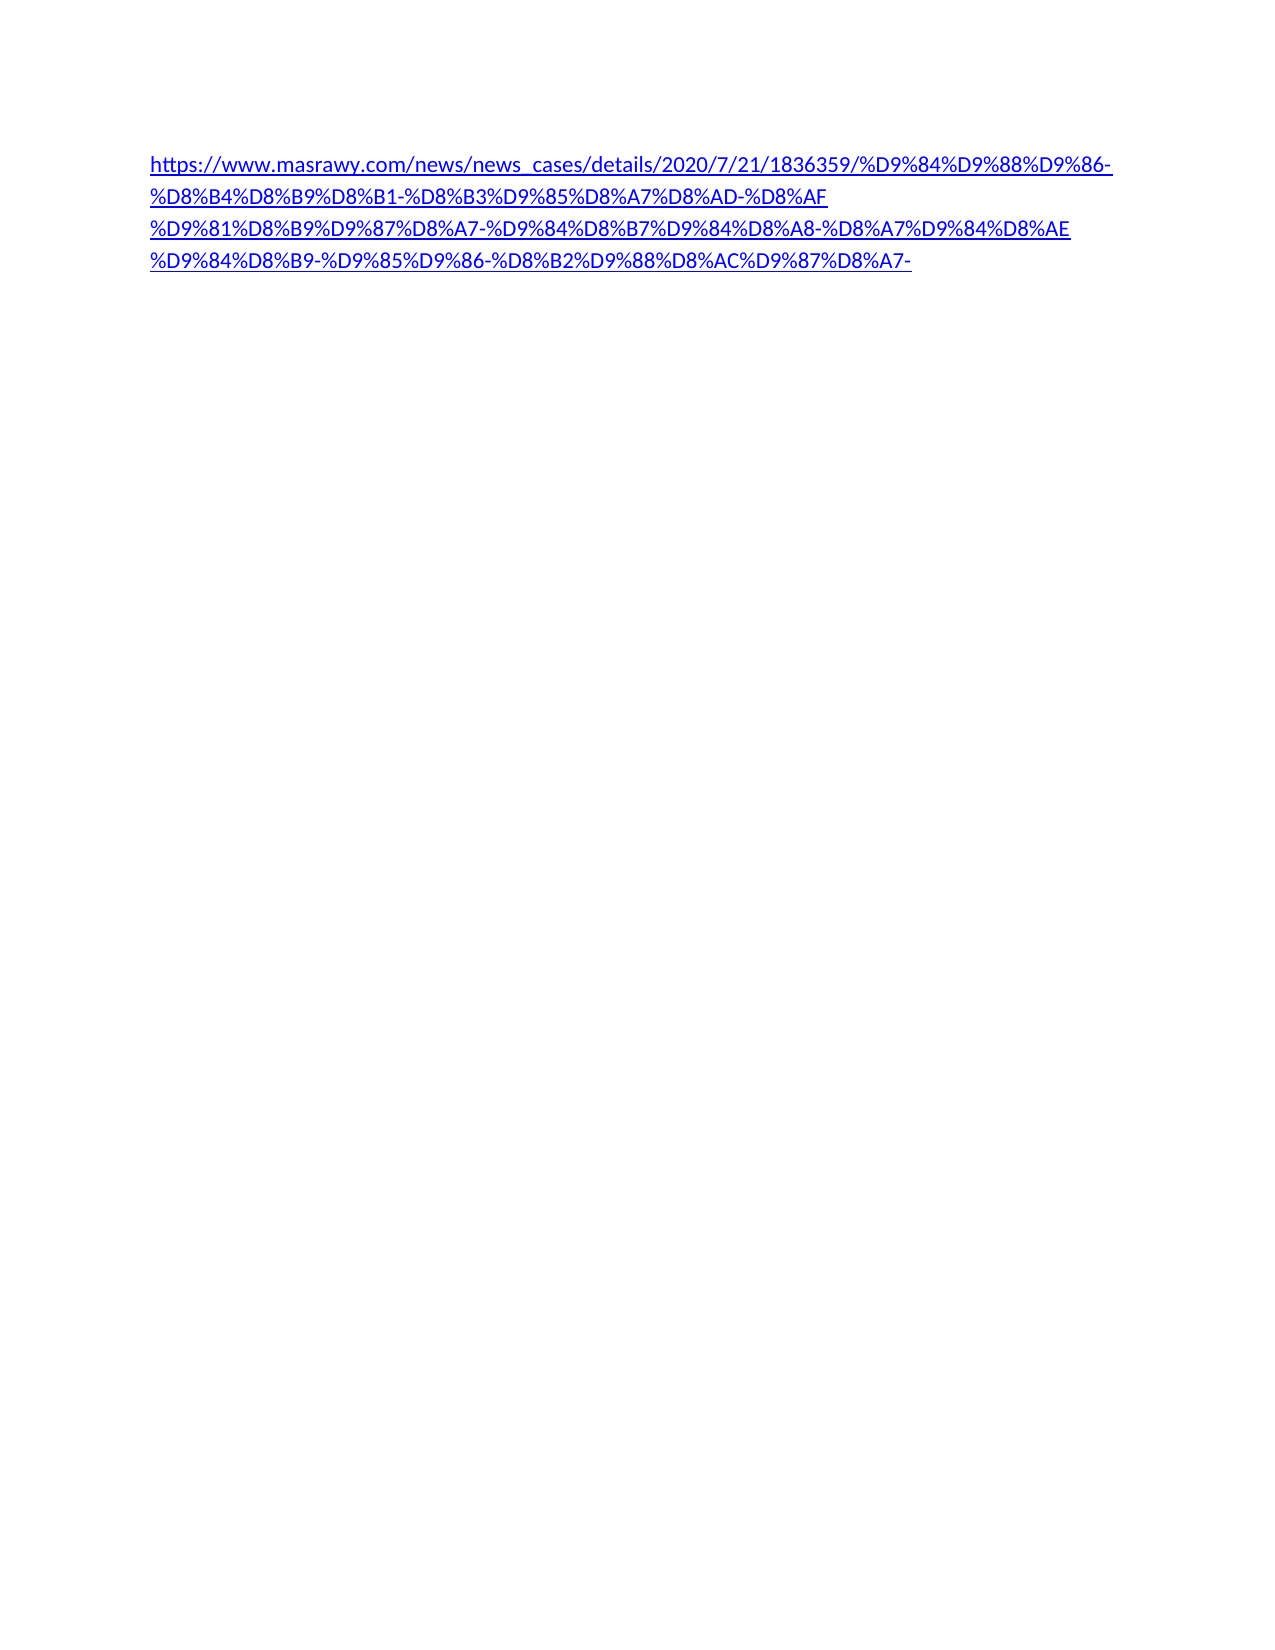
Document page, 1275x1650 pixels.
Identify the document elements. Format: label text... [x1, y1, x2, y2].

text https://www.masrawy.com/news/news_cases/details/2020/7/21/1836359/%D9%84%D9%88%D9%86-%D8%B4%D8%B9%D8%B1-%D8%B3%D9%85%D8%A7%D8%AD-%D8%AF%D9%81%D8%B9%D9%87%D8%A7-%D9%84%D8%B7%D9%84%D8%A8-%D8%A7%D9%84%D8%AE%D9%84%D8%B9-%D9%85%D9%86-%D8%B2%D9%88%D8%AC%D9%87%D8%A7- [150, 150, 1125, 274]
